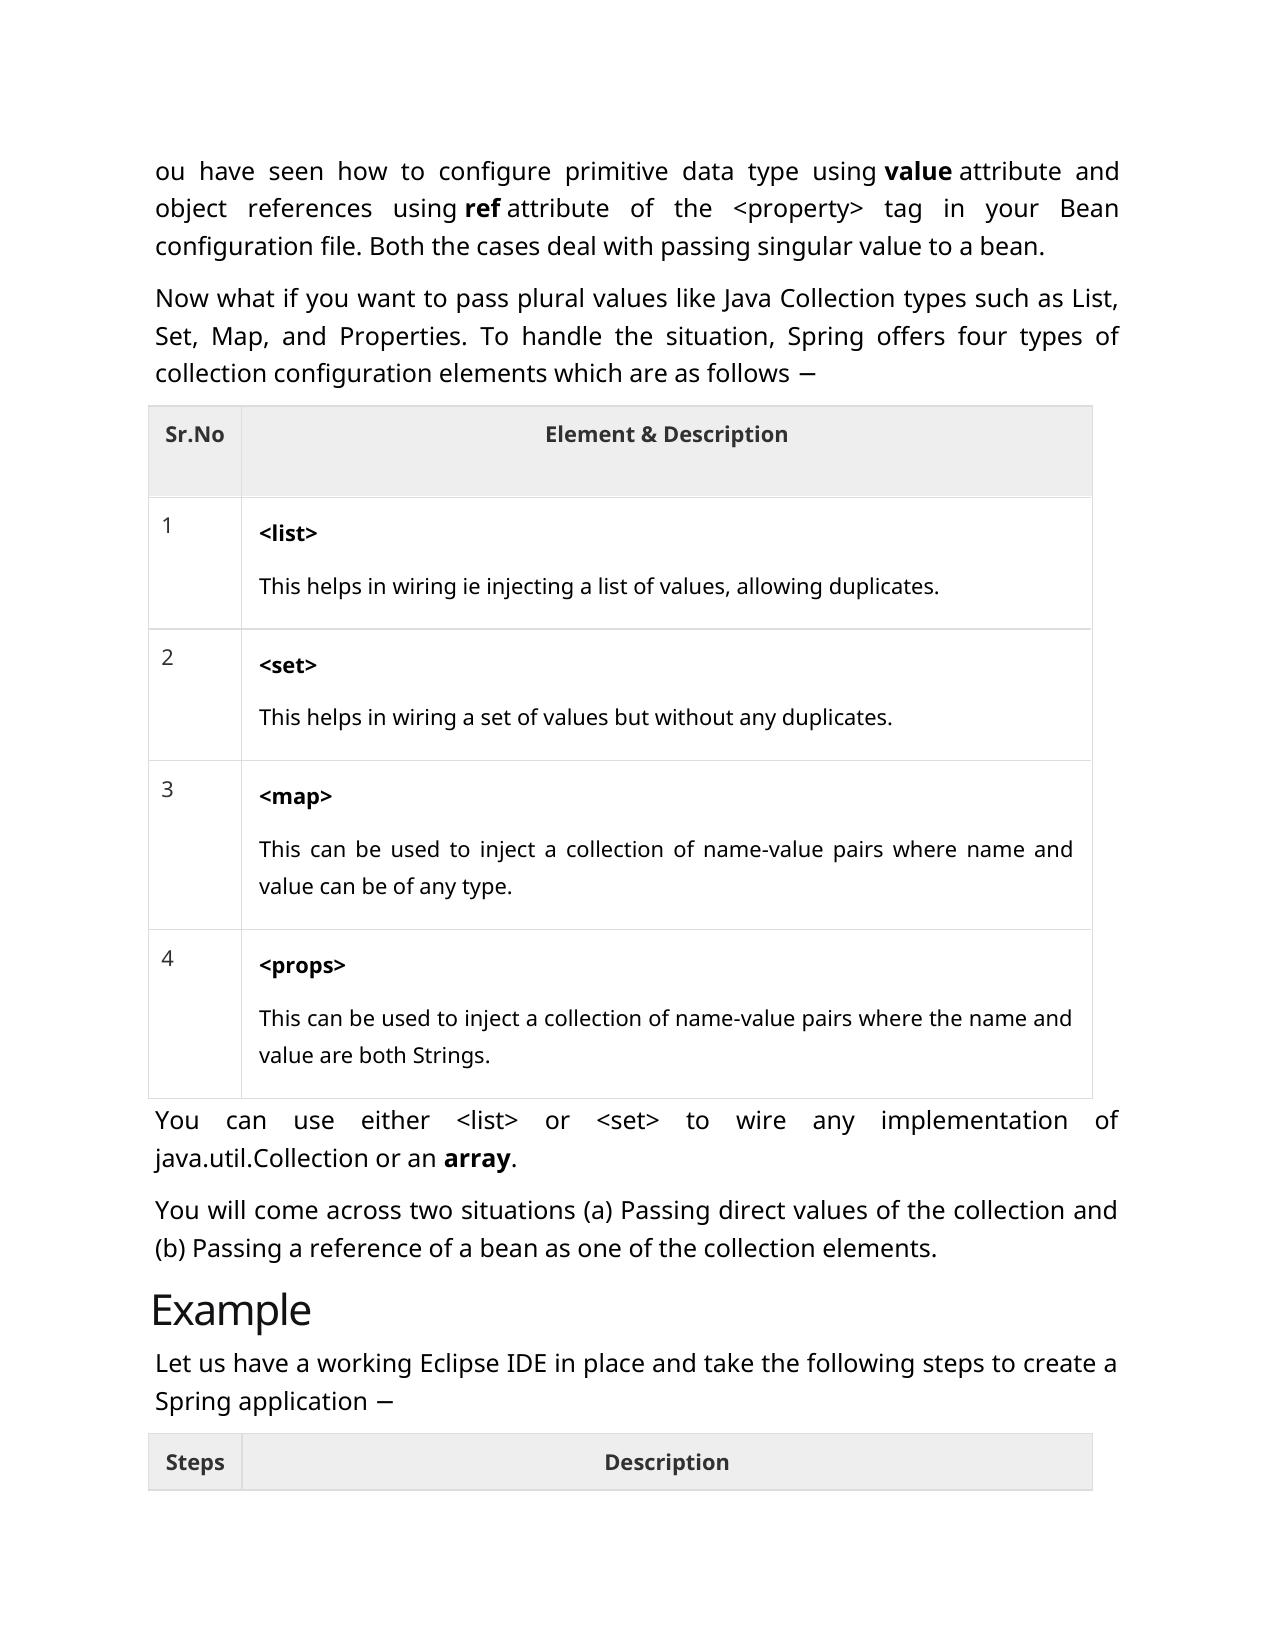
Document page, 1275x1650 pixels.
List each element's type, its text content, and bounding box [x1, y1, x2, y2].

subtitle Example [150, 1279, 1120, 1337]
text Let us have a working Eclipse IDE in place and take the following steps to create a Spring application − [155, 1342, 1120, 1417]
table_header Sr.No [149, 407, 241, 496]
table_cell 4 [149, 930, 241, 1098]
table_cell <props> This can be used to inject a collection of name-value pairs where the name and value are both Strings. [242, 929, 1092, 1098]
text You will come across two situations (a) Passing direct values of the collection and (b) Passing a reference of a bean as one of the collection elements. [155, 1189, 1120, 1264]
table_header Description [243, 1434, 1092, 1489]
table_header Element & Description [242, 407, 1092, 496]
text You can use either <list> or <set> to wire any implementation of java.util.Collection or an array. [155, 1099, 1120, 1174]
table_cell <list> This helps in wiring ie injecting a list of values, allowing duplicates. [242, 496, 1092, 628]
table_cell 2 [149, 630, 241, 759]
text ou have seen how to configure primitive data type using value attribute and object references using ref attribute of the <property> tag in your Bean configuration file. Both the cases deal with passing singular value to a bean. [155, 150, 1120, 262]
text Now what if you want to pass plural values like Java Collection types such as List, Set, Map, and Properties. To handle the situation, Spring offers four types of collection configuration elements which are as follows − [155, 277, 1120, 390]
table_cell 1 [149, 498, 241, 628]
table_cell 3 [149, 761, 241, 929]
table_header Steps [149, 1434, 241, 1489]
table_cell <set> This helps in wiring a set of values but without any duplicates. [242, 628, 1092, 759]
table_cell <map> This can be used to inject a collection of name-value pairs where name and value can be of any type. [242, 760, 1092, 929]
